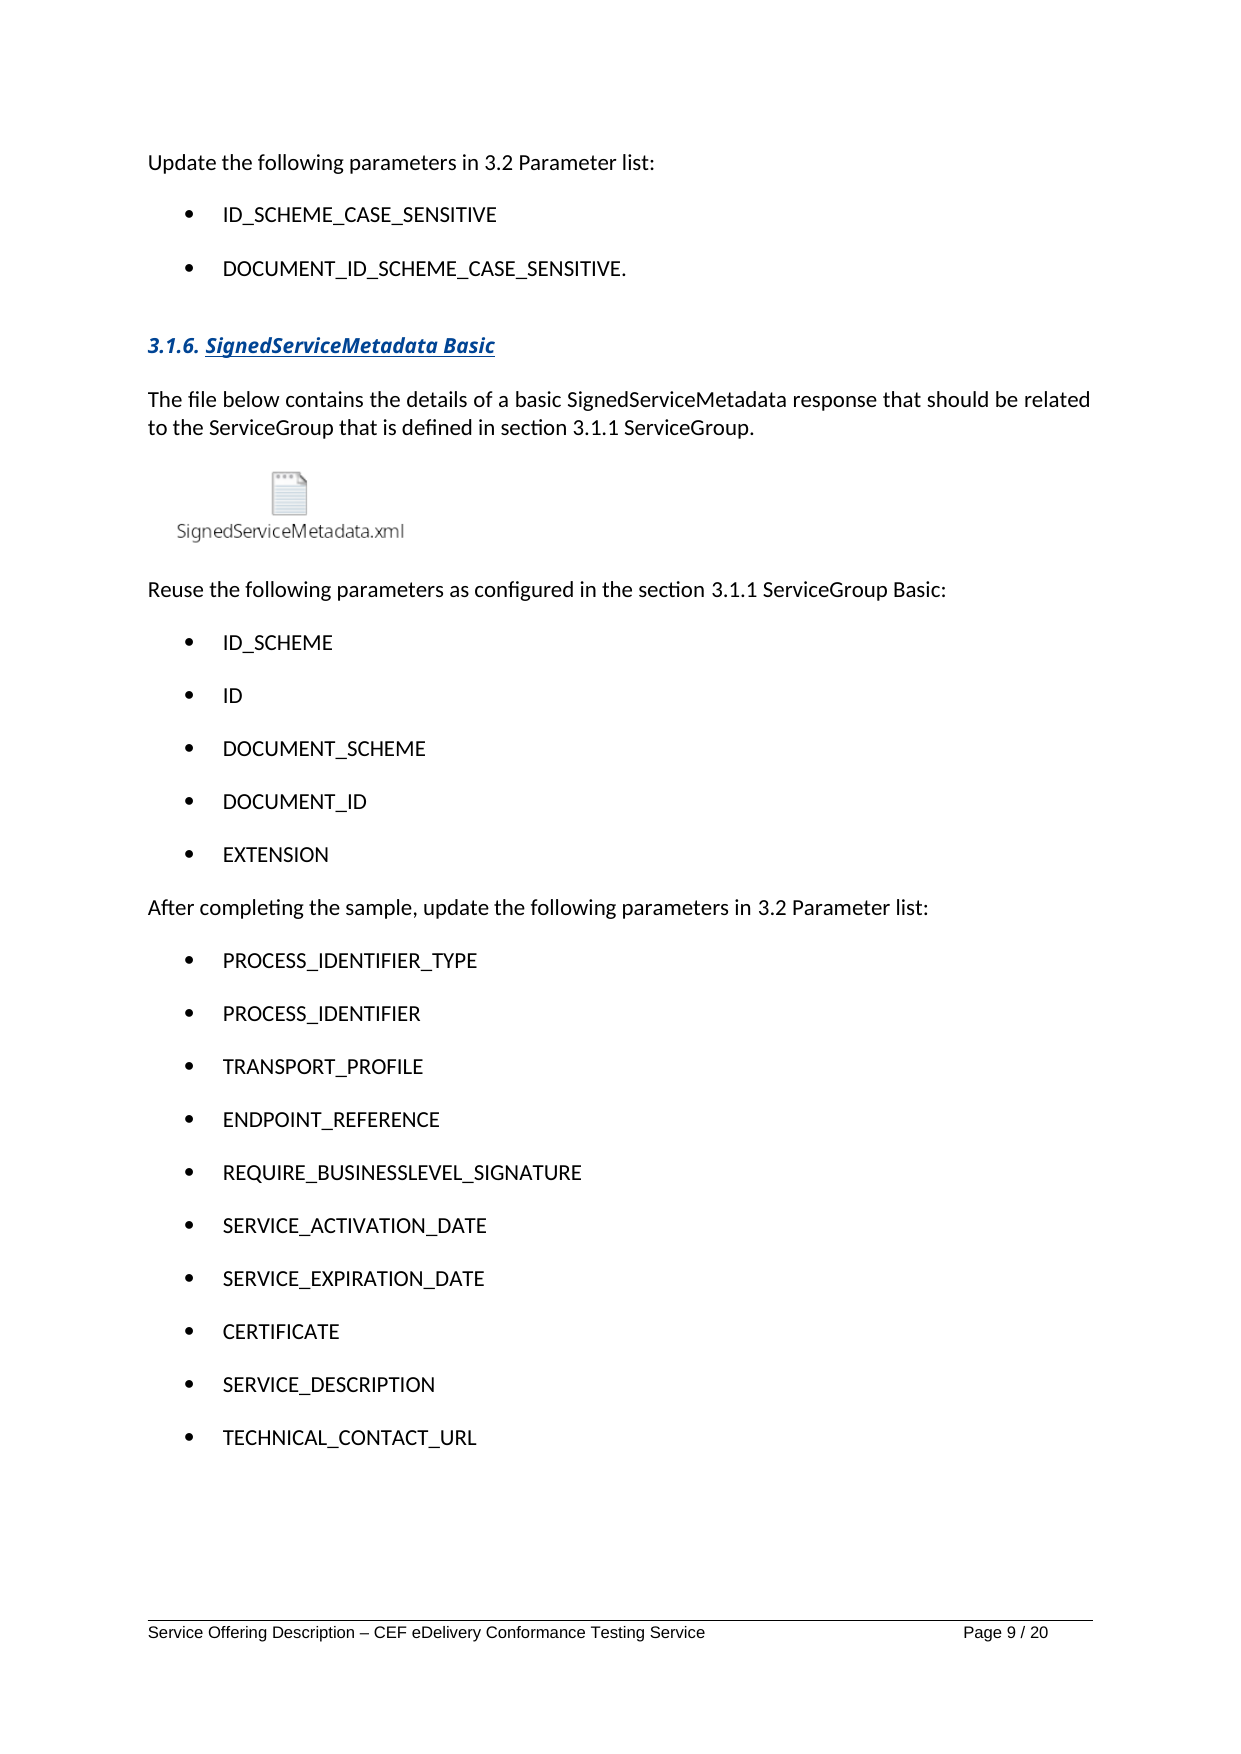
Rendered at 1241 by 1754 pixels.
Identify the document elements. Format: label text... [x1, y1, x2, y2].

list ID_SCHEME_CASE_SENSITIVE [185, 201, 1093, 229]
list PROCESS_IDENTIFIER [185, 999, 1093, 1027]
list DOCUMENT_SCHEME [185, 734, 1093, 762]
list SERVICE_EXPIRATION_DATE [185, 1264, 1093, 1292]
text Reuse the following parameters as configured in the section 3.1.1 ServiceGroup Basic: [148, 575, 1093, 603]
text After completing the sample, update the following parameters in 3.2 Parameter list: [148, 893, 1093, 921]
list EXTENSION [185, 840, 1093, 868]
subtitle SignedServiceMetadata Basic [148, 332, 1093, 360]
list ID_SCHEME [185, 628, 1093, 656]
list ID [185, 681, 1093, 709]
list TECHNICAL_CONTACT_URL [185, 1423, 1093, 1451]
list DOCUMENT_ID [185, 787, 1093, 815]
list SERVICE_DESCRIPTION [185, 1370, 1093, 1398]
list TRANSPORT_PROFILE [185, 1052, 1093, 1080]
list DOCUMENT_ID_SCHEME_CASE_SENSITIVE. [185, 254, 1093, 282]
list CERTIFICATE [185, 1317, 1093, 1345]
text Update the following parameters in 3.2 Parameter list: [148, 148, 1093, 176]
list REQUIRE_BUSINESSLEVEL_SIGNATURE [185, 1158, 1093, 1186]
list PROCESS_IDENTIFIER_TYPE [185, 946, 1093, 974]
list ENDPOINT_REFERENCE [185, 1105, 1093, 1133]
text The file below contains the details of a basic SignedServiceMetadata response that should be related to the ServiceGroup that is defined in section 3.1.1 ServiceGroup. [148, 385, 1093, 441]
list SERVICE_ACTIVATION_DATE [185, 1211, 1093, 1239]
